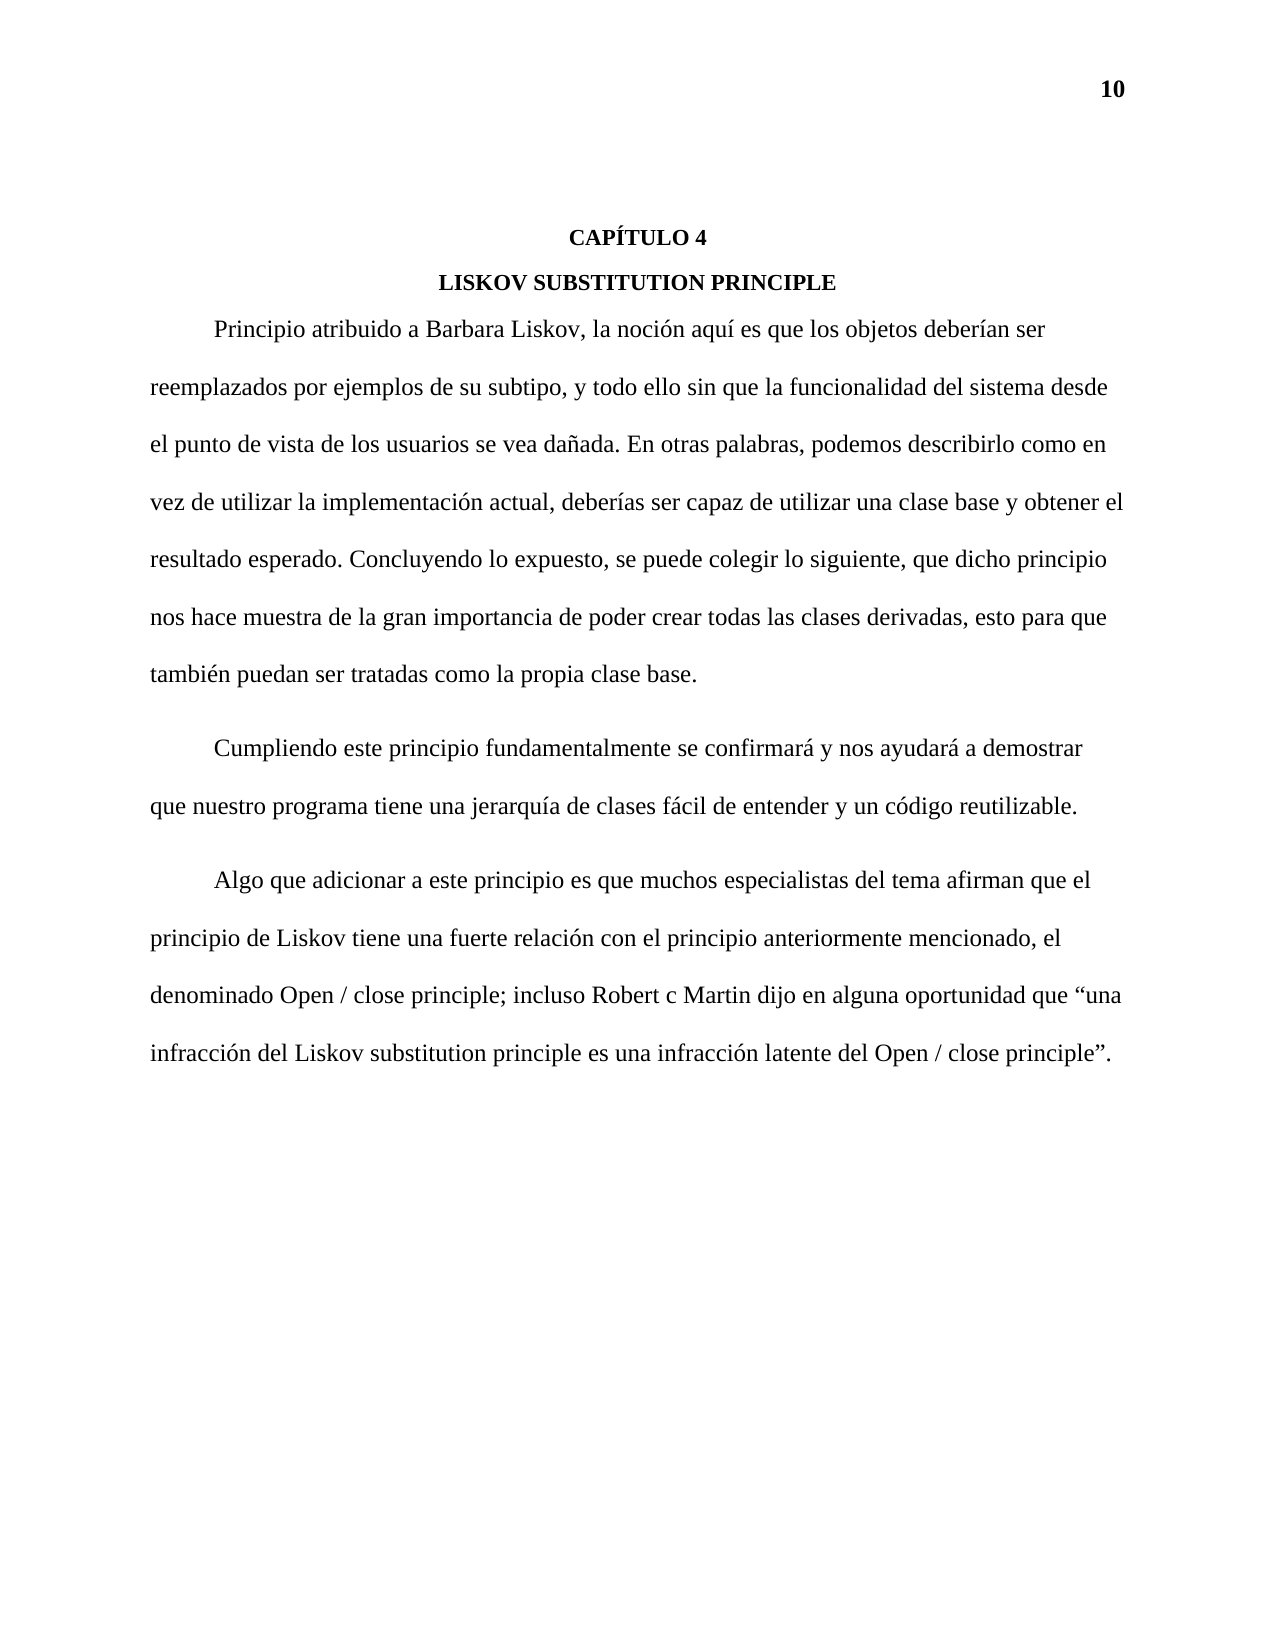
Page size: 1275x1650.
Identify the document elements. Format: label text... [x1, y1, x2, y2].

text Principio atribuido a Barbara Liskov, la noción aquí es que los objetos deberían ser reemplazados por ejemplos de su subtipo, y todo ello sin que la funcionalidad del sistema desde el punto de vista de los usuarios se vea dañada. En otras palabras, podemos describirlo como en vez de utilizar la implementación actual, deberías ser capaz de utilizar una clase base y obtener el resultado esperado. Concluyendo lo expuesto, se puede colegir lo siguiente, que dicho principio nos hace muestra de la gran importancia de poder crear todas las clases derivadas, esto para que también puedan ser tratadas como la propia clase base. [150, 314, 1125, 688]
text LISKOV SUBSTITUTION PRINCIPLE [150, 269, 1125, 296]
text CAPÍTULO 4 [150, 224, 1125, 251]
text Cumpliendo este principio fundamentalmente se confirmará y nos ayudará a demostrar que nuestro programa tiene una jerarquía de clases fácil de entender y un código reutilizable. [150, 733, 1125, 820]
text Algo que adicionar a este principio es que muchos especialistas del tema afirman que el principio de Liskov tiene una fuerte relación con el principio anteriormente mencionado, el denominado Open / close principle; incluso Robert c Martin dijo en alguna oportunidad que “una infracción del Liskov substitution principle es una infracción latente del Open / close principle”. [150, 865, 1125, 1066]
